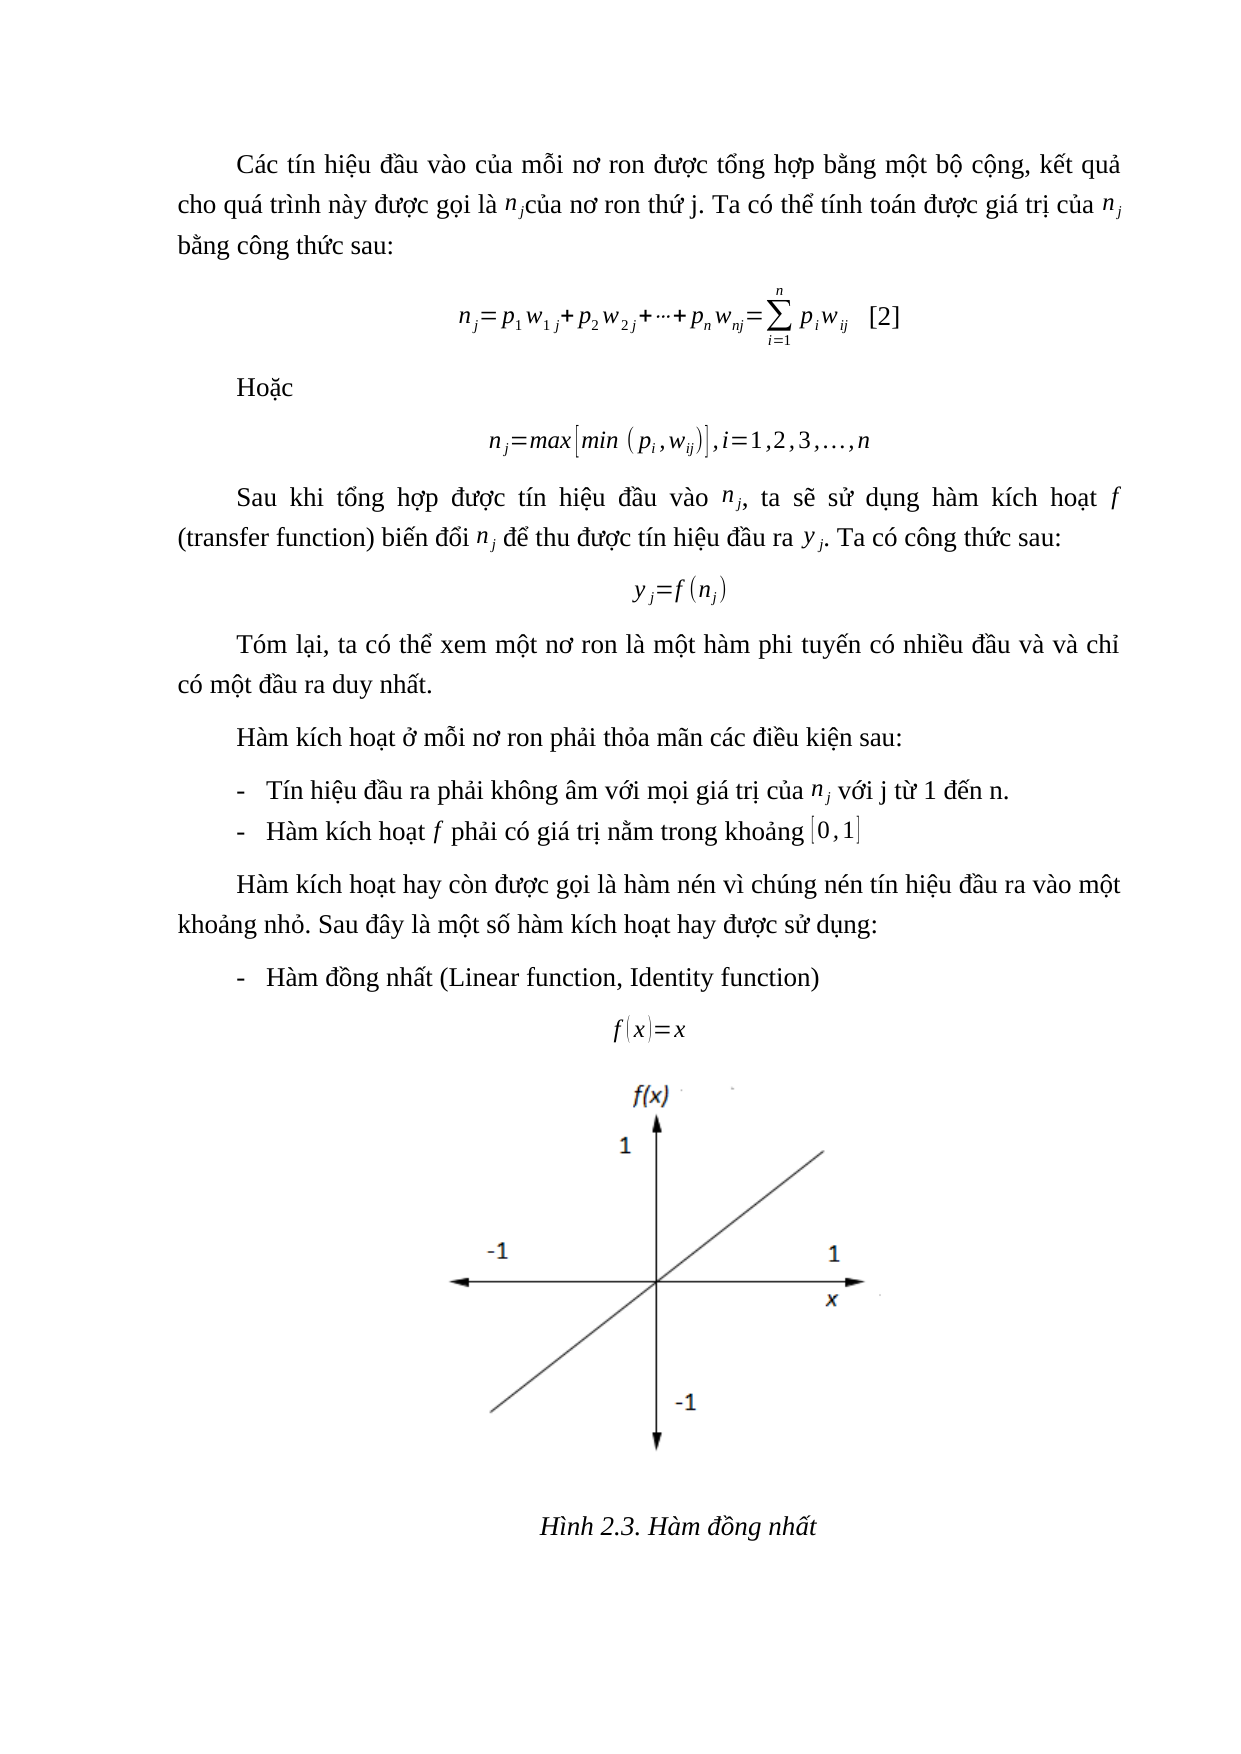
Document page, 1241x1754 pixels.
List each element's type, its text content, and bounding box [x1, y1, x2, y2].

text Hàm kích hoạt hay còn được gọi là hàm nén vì chúng nén tín hiệu đầu ra vào một khoảng nhỏ. Sau đây là một số hàm kích hoạt hay được sử dụng: [177, 868, 1122, 939]
text Hoặc [177, 371, 1122, 402]
list Tín hiệu đầu ra phải không âm với mọi giá trị của với j từ 1 đến n. [177, 774, 1122, 806]
text Hàm kích hoạt ở mỗi nơ ron phải thỏa mãn các điều kiện sau: [177, 721, 1122, 753]
text Tóm lại, ta có thể xem một nơ ron là một hàm phi tuyến có nhiều đầu và và chỉ có một đầu ra duy nhất. [177, 628, 1122, 700]
list Hàm đồng nhất (Linear function, Identity function) [177, 961, 1122, 992]
text Sau khi tổng hợp được tín hiệu đầu vào , ta sẽ sử dụng hàm kích hoạt (transfer function) biến đổi để thu được tín hiệu đầu ra . Ta có công thức sau: [177, 481, 1122, 553]
text Các tín hiệu đầu vào của mỗi nơ ron được tổng hợp bằng một bộ cộng, kết quả cho quá trình này được gọi là của nơ ron thứ j. Ta có thể tính toán được giá trị của bằng công thức sau: [177, 148, 1122, 260]
list Hàm kích hoạt phải có giá trị nằm trong khoảng [177, 815, 1122, 846]
text Hình 2.3. Hàm đồng nhất [177, 1510, 1122, 1541]
picture [441, 1067, 918, 1489]
